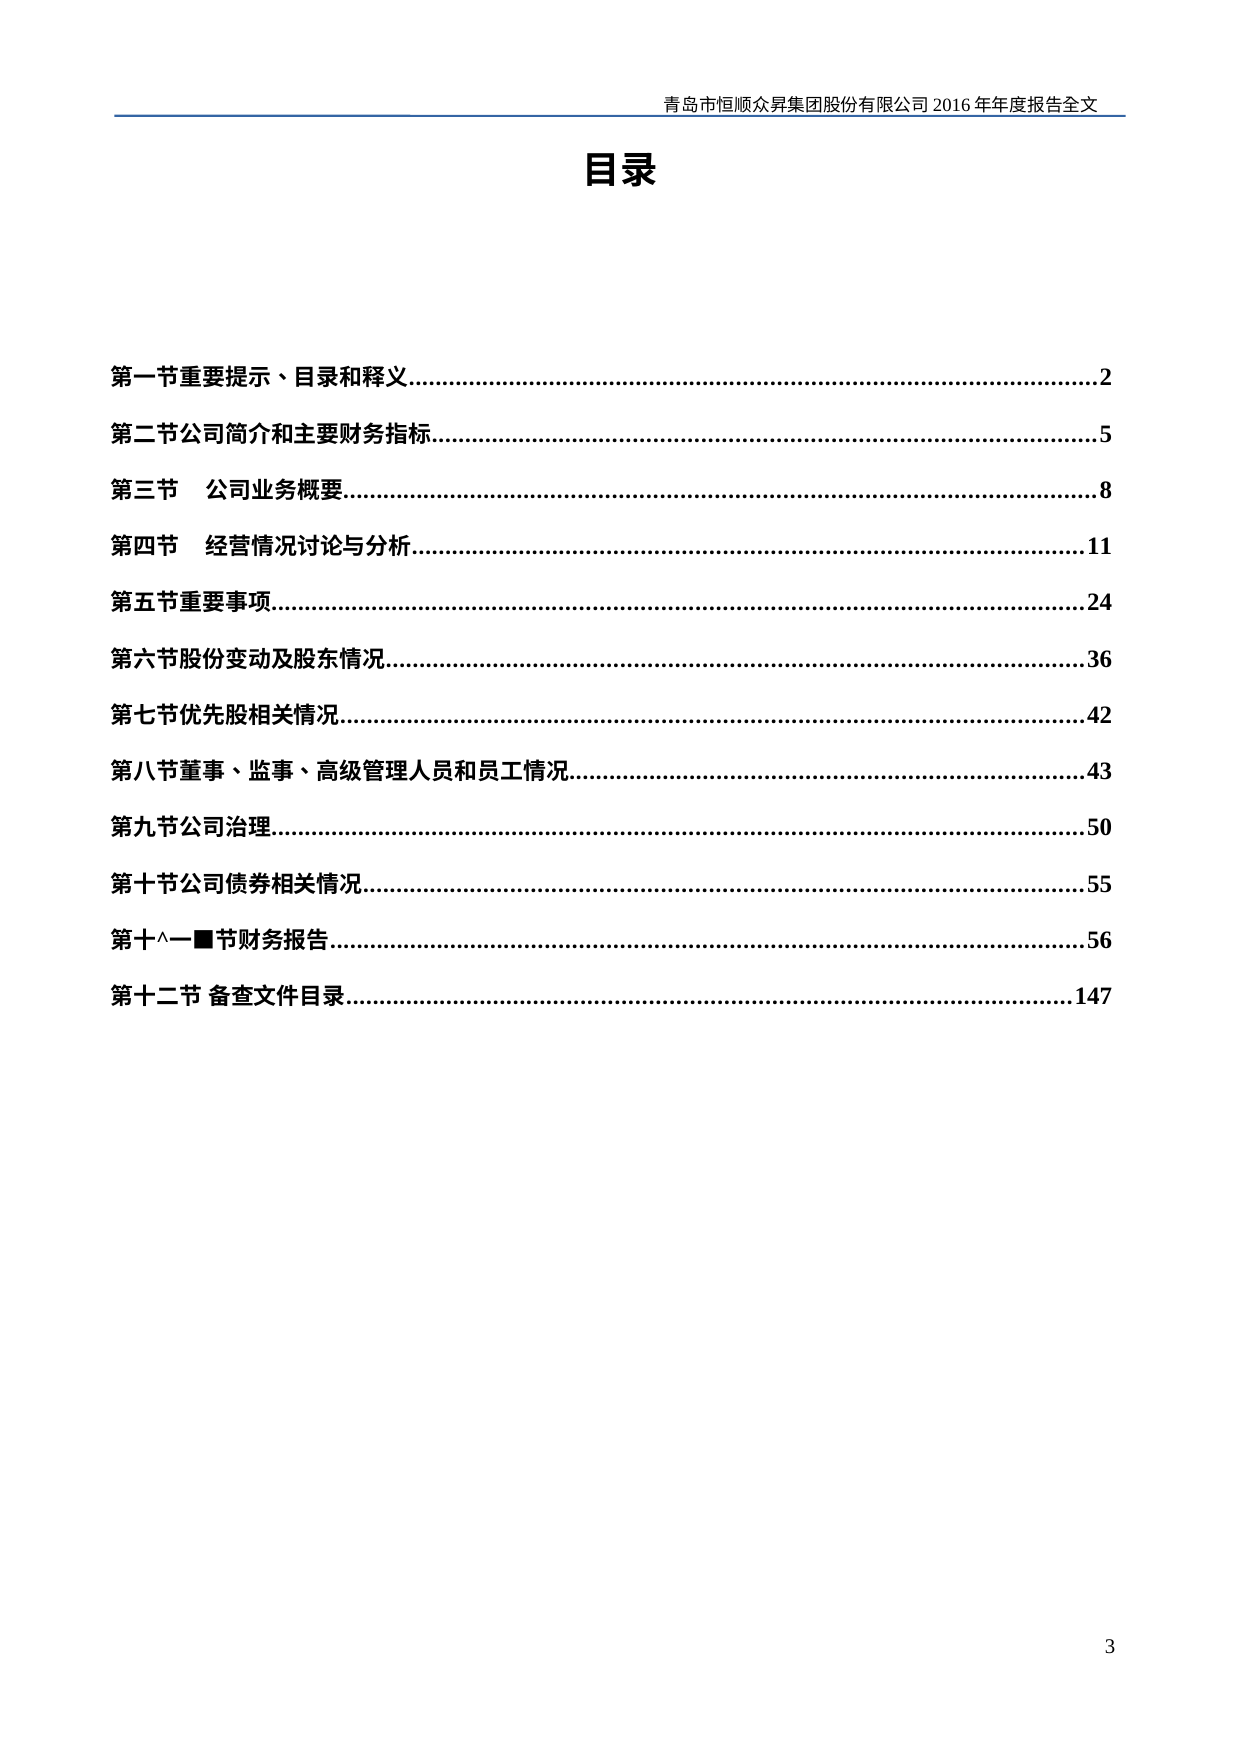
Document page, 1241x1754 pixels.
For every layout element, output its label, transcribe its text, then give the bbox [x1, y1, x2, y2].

text 第十^一■节财务报告 56 [110, 924, 1129, 955]
text 第五节重要事项 24 [110, 586, 1129, 617]
text 第九节公司治理 50 [110, 811, 1129, 842]
text 第四节 经营情况讨论与分析 11 [110, 530, 1129, 561]
text 第七节优先股相关情况 42 [110, 699, 1129, 730]
text 第十二节 备查文件目录 147 [110, 980, 1129, 1011]
text 目录 [110, 143, 1129, 194]
text 第一节重要提示、目录和释义 2 [110, 361, 1129, 392]
text 第三节 公司业务概要 8 [110, 474, 1129, 505]
text 第十节公司债券相关情况 55 [110, 867, 1129, 899]
text 第二节公司简介和主要财务指标 5 [110, 417, 1129, 449]
text 第八节董事、监事、高级管理人员和员工情况 43 [110, 755, 1129, 786]
text 第六节股份变动及股东情况 36 [110, 642, 1129, 674]
